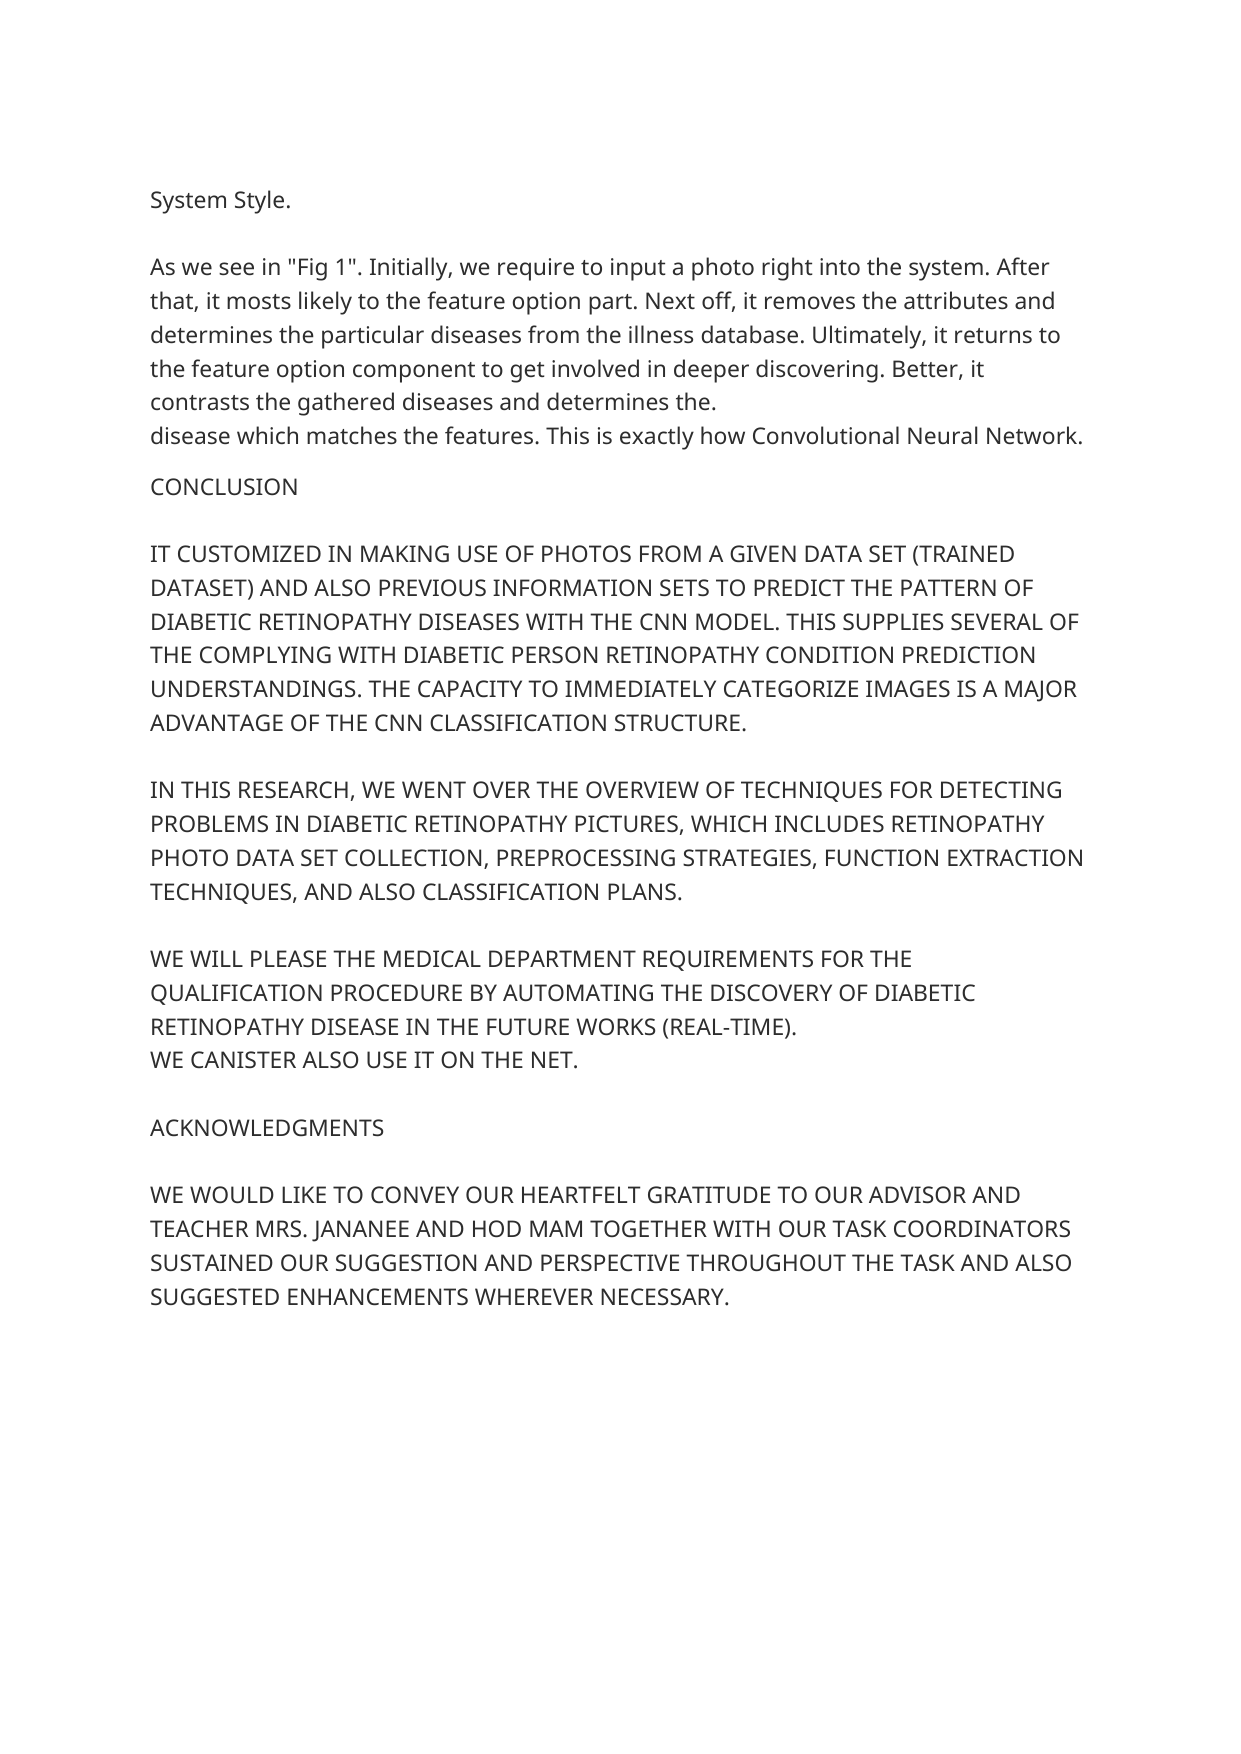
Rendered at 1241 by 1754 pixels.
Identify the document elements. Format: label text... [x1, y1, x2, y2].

text CONCLUSION IT CUSTOMIZED IN MAKING USE OF PHOTOS FROM A GIVEN DATA SET (TRAINED DATASET) AND ALSO PREVIOUS INFORMATION SETS TO PREDICT THE PATTERN OF DIABETIC RETINOPATHY DISEASES WITH THE CNN MODEL. THIS SUPPLIES SEVERAL OF THE COMPLYING WITH DIABETIC PERSON RETINOPATHY CONDITION PREDICTION UNDERSTANDINGS. THE CAPACITY TO IMMEDIATELY CATEGORIZE IMAGES IS A MAJOR ADVANTAGE OF THE CNN CLASSIFICATION STRUCTURE. IN THIS RESEARCH, WE WENT OVER THE OVERVIEW OF TECHNIQUES FOR DETECTING PROBLEMS IN DIABETIC RETINOPATHY PICTURES, WHICH INCLUDES RETINOPATHY PHOTO DATA SET COLLECTION, PREPROCESSING STRATEGIES, FUNCTION EXTRACTION TECHNIQUES, AND ALSO CLASSIFICATION PLANS. WE WILL PLEASE THE MEDICAL DEPARTMENT REQUIREMENTS FOR THE QUALIFICATION PROCEDURE BY AUTOMATING THE DISCOVERY OF DIABETIC RETINOPATHY DISEASE IN THE FUTURE WORKS (REAL-TIME). WE CANISTER ALSO USE IT ON THE NET. ACKNOWLEDGMENTS WE WOULD LIKE TO CONVEY OUR HEARTFELT GRATITUDE TO OUR ADVISOR AND TEACHER MRS. JANANEE AND HOD MAM TOGETHER WITH OUR TASK COORDINATORS SUSTAINED OUR SUGGESTION AND PERSPECTIVE THROUGHOUT THE TASK AND ALSO SUGGESTED ENHANCEMENTS WHEREVER NECESSARY. [150, 470, 1090, 1312]
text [150, 150, 1090, 451]
